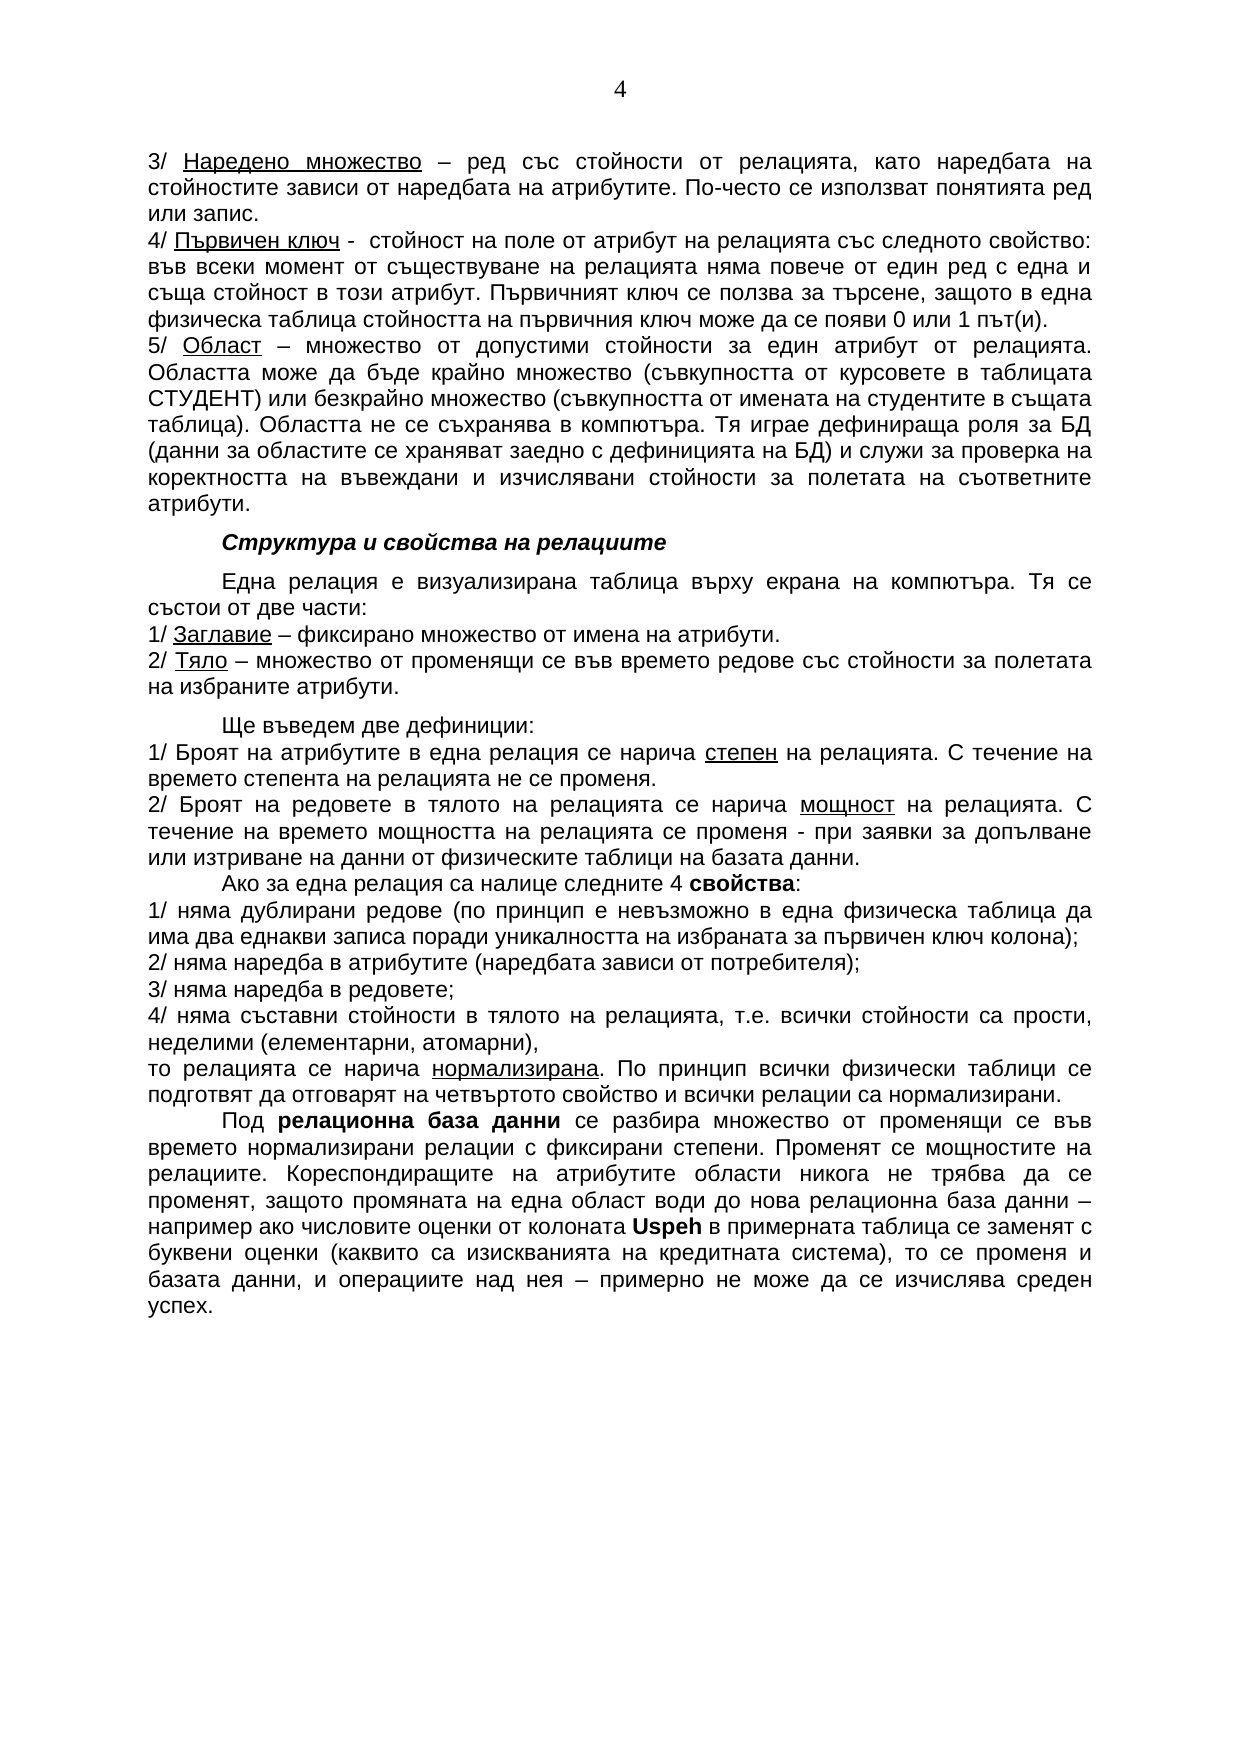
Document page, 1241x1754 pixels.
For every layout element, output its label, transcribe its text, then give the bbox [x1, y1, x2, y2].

text Ако за една релация са налице следните 4 свойства: [148, 870, 1093, 897]
text 1/ Броят на атрибутите в една релация се нарича степен на релацията. С течение на времето степента на релацията не се променя. [148, 738, 1093, 791]
text Една релация е визуализирана таблица върху екрана на компютъра. Тя се състои от две части: [148, 568, 1093, 621]
text Структура и свойства на релациите [148, 529, 1093, 555]
text 2/ няма наредба в атрибутите (наредбата зависи от потребителя); [148, 949, 1093, 976]
text 5/ Област – множество от допустими стойности за един атрибут от релацията. Областта може да бъде крайно множество (съвкупността от курсовете в таблицата СТУДЕНТ) или безкрайно множество (съвкупността от имената на студентите в същата таблица). Областта не се съхранява в компютъра. Тя играе дефинираща роля за БД (данни за областите се храняват заедно с дефиницията на БД) и служи за проверка на коректността на въвеждани и изчислявани стойности за полетата на съответните атрибути. [148, 332, 1093, 517]
text 3/ Наредено множество – ред със стойности от релацията, като наредбата на стойностите зависи от наредбата на атрибутите. По-често се използват понятията ред или запис. [148, 148, 1093, 227]
text 1/ няма дублирани редове (по принцип е невъзможно в една физическа таблица да има два еднакви записа поради уникалността на избраната за първичен ключ колона); [148, 897, 1093, 949]
text 3/ няма наредба в редовете; [148, 976, 1093, 1002]
text Ще въведем две дефиниции: [148, 712, 1093, 738]
text то релацията се нарича нормализирана. По принцип всички физически таблици се подготвят да отговарят на четвъртото свойство и всички релации са нормализирани. [148, 1055, 1093, 1107]
text 1/ Заглавие – фиксирано множество от имена на атрибути. [148, 621, 1093, 647]
text 2/ Тяло – множество от променящи се във времето редове със стойности за полетата на избраните атрибути. [148, 647, 1093, 700]
text 2/ Броят на редовете в тялото на релацията се нарича мощност на релацията. С течение на времето мощността на релацията се променя - при заявки за допълване или изтриване на данни от физическите таблици на базата данни. [148, 791, 1093, 870]
text 4/ Първичен ключ - стойност на поле от атрибут на релацията със следното свойство: във всеки момент от съществуване на релацията няма повече от един ред с една и съща стойност в този атрибут. Първичният ключ се ползва за търсене, защото в една физическа таблица стойността на първичния ключ може да се появи 0 или 1 път(и). [148, 227, 1093, 332]
text 4/ няма съставни стойности в тялото на релацията, т.е. всички стойности са прости, неделими (елементарни, атомарни), [148, 1002, 1093, 1055]
text Под релационна база данни се разбира множество от променящи се във времето нормализирани релации с фиксирани степени. Променят се мощностите на релациите. Кореспондиращите на атрибутите области никога не трябва да се променят, защото промяната на една област води до нова релационна база данни – например ако числовите оценки от колоната Uspeh в примерната таблица се заменят с буквени оценки (каквито са изискванията на кредитната система), то се променя и базата данни, и операциите над нея – примерно не може да се изчислява среден успех. [148, 1107, 1093, 1318]
